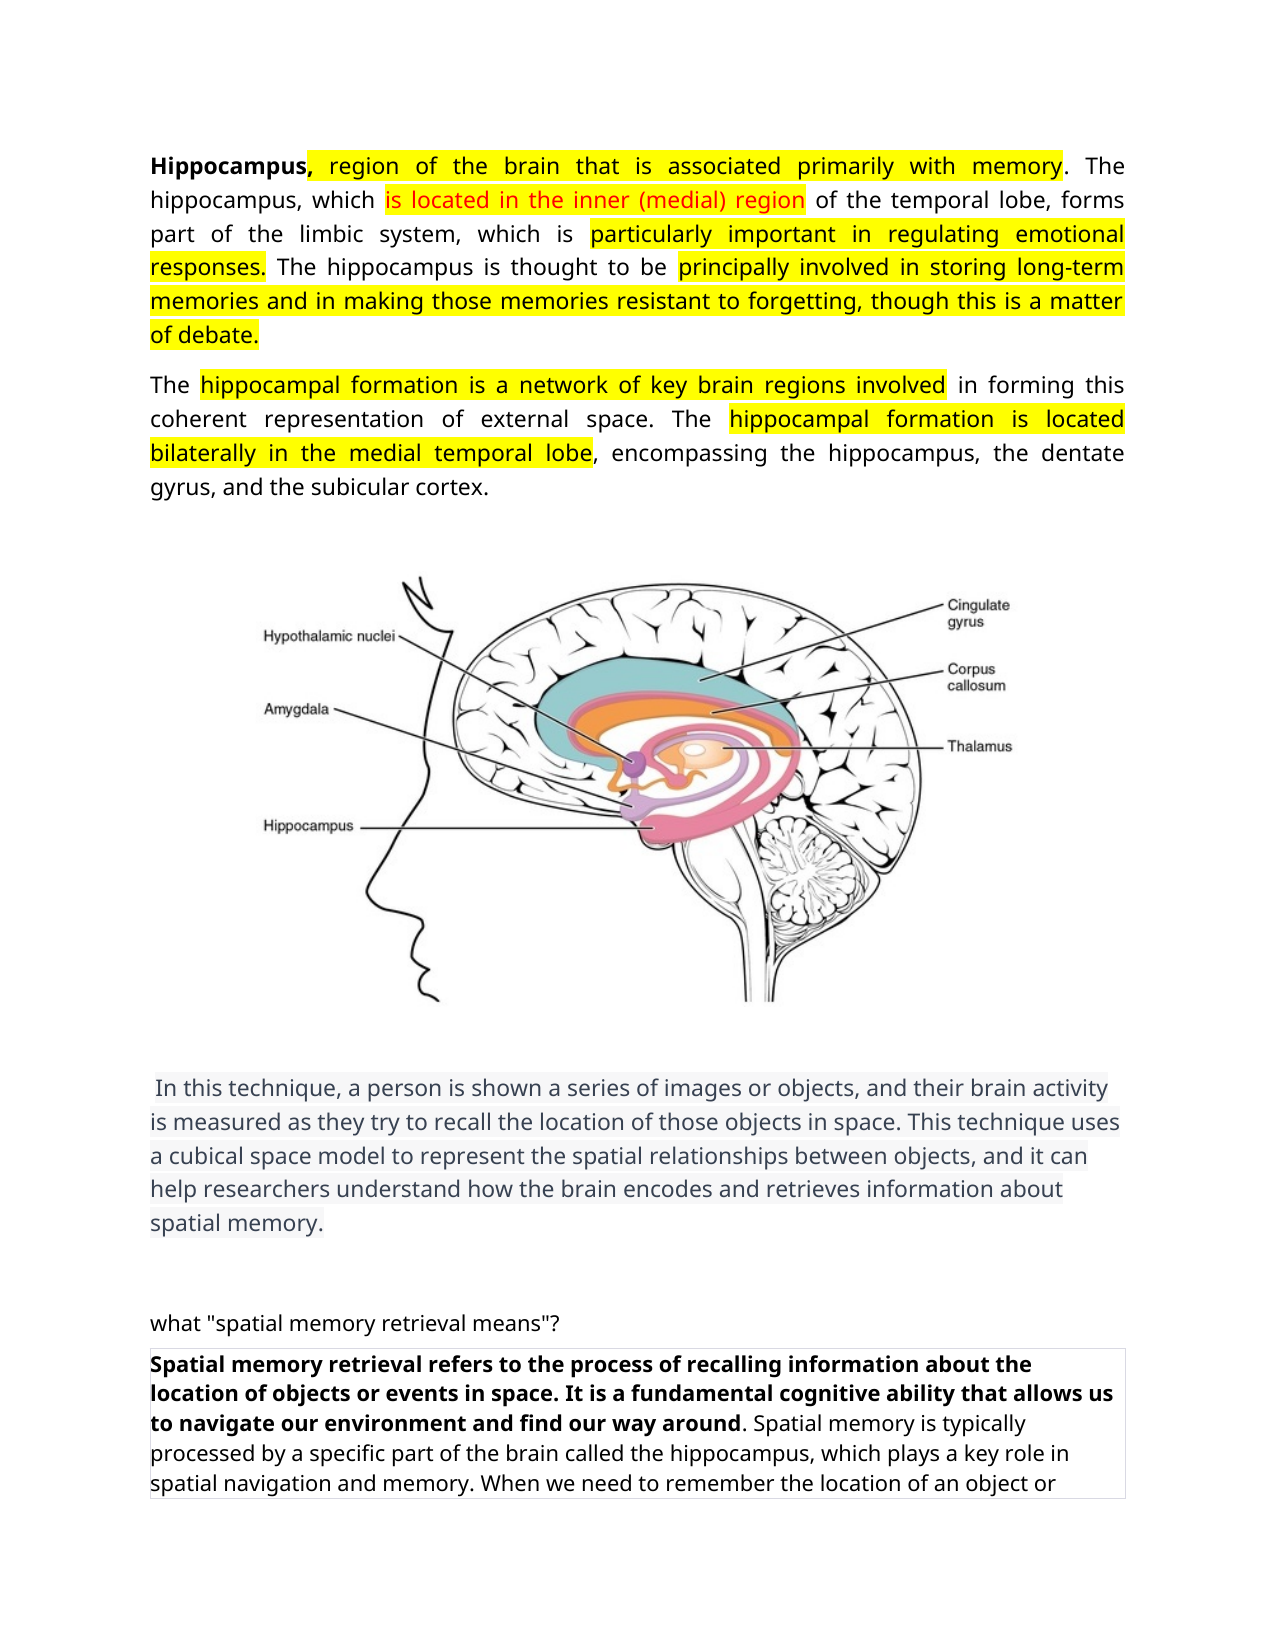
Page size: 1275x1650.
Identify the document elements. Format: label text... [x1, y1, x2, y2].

text In this technique, a person is shown a series of images or objects, and their brain activity is measured as they try to recall the location of those objects in space. This technique uses a cubical space model to represent the spatial relationships between objects, and it can help researchers understand how the brain encodes and retrieves information about spatial memory. [150, 1072, 1125, 1238]
picture [255, 571, 1020, 1007]
text The hippocampal formation is a network of key brain regions involved in forming this coherent representation of external space. The hippocampal formation is located bilaterally in the medial temporal lobe, encompassing the hippocampus, the dentate gyrus, and the subicular cortex. [150, 369, 1125, 403]
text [151, 1349, 1125, 1498]
text what "spatial memory retrieval means"? [150, 1308, 1125, 1338]
text The hippocampal formation is a network of key brain regions involved in forming this coherent representation of external space. The hippocampal formation is located bilaterally in the medial temporal lobe, encompassing the hippocampus, the dentate gyrus, and the subicular cortex. [150, 468, 1125, 502]
text Hippocampus, region of the brain that is associated primarily with memory. The hippocampus, which is located in the inner (medial) region of the temporal lobe, forms part of the limbic system, which is particularly important in regulating emotional responses. The hippocampus is thought to be principally involved in storing long-term memories and in making those memories resistant to forgetting, though this is a matter of debate. [150, 316, 1125, 350]
